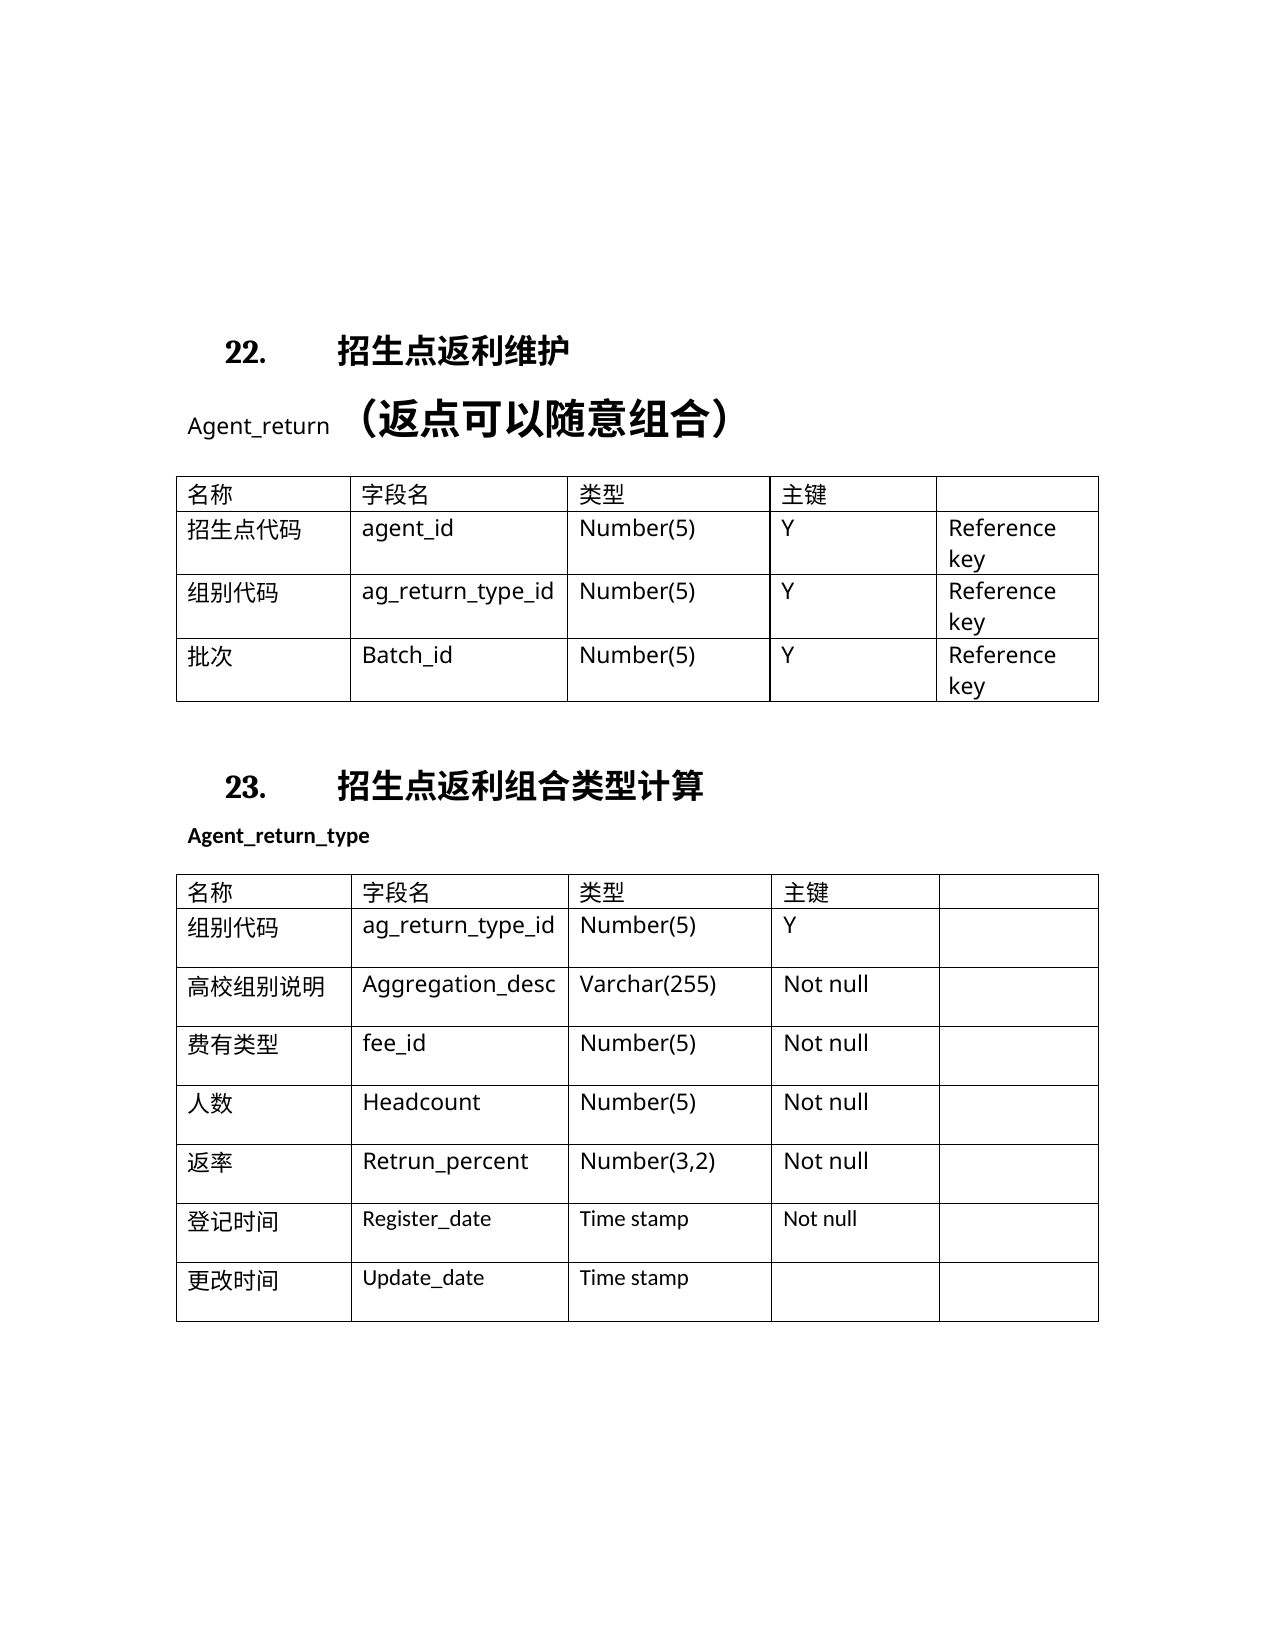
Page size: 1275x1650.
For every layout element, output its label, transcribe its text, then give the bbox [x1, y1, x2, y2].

table_cell Register_date [352, 1204, 568, 1262]
table_cell Number(5) [569, 1027, 771, 1085]
table_cell Y [771, 639, 936, 701]
table_cell Not null [772, 1145, 939, 1203]
subtitle 招生点返利组合类型计算 [225, 759, 1087, 808]
table_cell Number(3,2) [569, 1145, 771, 1203]
table_cell Not null [772, 1027, 939, 1085]
table_cell Y [771, 512, 936, 574]
table_cell Retrun_percent [352, 1145, 568, 1203]
text Agent_return （返点可以随意组合） [187, 386, 1087, 446]
table_cell 费有类型 [177, 1027, 351, 1085]
subtitle 招生点返利维护 [225, 324, 1087, 373]
table_cell 登记时间 [177, 1204, 351, 1262]
table_cell Reference key [937, 639, 1098, 701]
table_header 字段名 [351, 477, 567, 511]
table_cell Not null [772, 1204, 939, 1262]
table_cell agent_id [351, 512, 567, 574]
table_cell Reference key [937, 575, 1098, 638]
table_cell 返率 [177, 1145, 351, 1203]
table_cell Headcount [352, 1086, 568, 1144]
table_cell Not null [772, 968, 939, 1026]
table_cell [940, 968, 1098, 1026]
table_cell fee_id [352, 1027, 568, 1085]
table_cell [940, 1204, 1098, 1262]
table_header 类型 [568, 477, 769, 511]
table_cell 组别代码 [177, 575, 350, 638]
table_cell 批次 [177, 639, 350, 701]
table_cell Varchar(255) [569, 968, 771, 1026]
table_cell Number(5) [568, 512, 769, 574]
table_cell Update_date [352, 1263, 568, 1321]
table_cell [940, 1027, 1098, 1085]
table_cell Y [772, 909, 939, 967]
table_cell Number(5) [568, 575, 769, 638]
table_cell [940, 1145, 1098, 1203]
table_header [937, 477, 1098, 511]
table_cell [940, 909, 1098, 967]
table_cell 高校组别说明 [177, 968, 351, 1026]
table_cell 人数 [177, 1086, 351, 1144]
table_cell Aggregation_desc [352, 968, 568, 1026]
table_header 主键 [771, 477, 936, 511]
table_cell Reference key [937, 512, 1098, 574]
table_cell ag_return_type_id [351, 575, 567, 638]
table_header [940, 875, 1098, 908]
table_cell 更改时间 [177, 1263, 351, 1321]
table_header 类型 [569, 875, 771, 908]
table_header 字段名 [352, 875, 568, 908]
table_cell [940, 1263, 1098, 1321]
text Agent_return_type [187, 821, 1087, 849]
table_cell Number(5) [569, 909, 771, 967]
table_cell 组别代码 [177, 909, 351, 967]
table_header 名称 [177, 477, 350, 511]
table_header 主键 [772, 875, 939, 908]
table_cell 招生点代码 [177, 512, 350, 574]
table_cell [772, 1263, 939, 1321]
table_cell Not null [772, 1086, 939, 1144]
table_cell Y [771, 575, 936, 638]
table_cell Batch_id [351, 639, 567, 701]
table_header 名称 [177, 875, 351, 908]
table_cell Time stamp [569, 1263, 771, 1321]
table_cell [940, 1086, 1098, 1144]
table_cell Number(5) [569, 1086, 771, 1144]
table_cell ag_return_type_id [352, 909, 568, 967]
table_cell Time stamp [569, 1204, 771, 1262]
table_cell Number(5) [568, 639, 769, 701]
